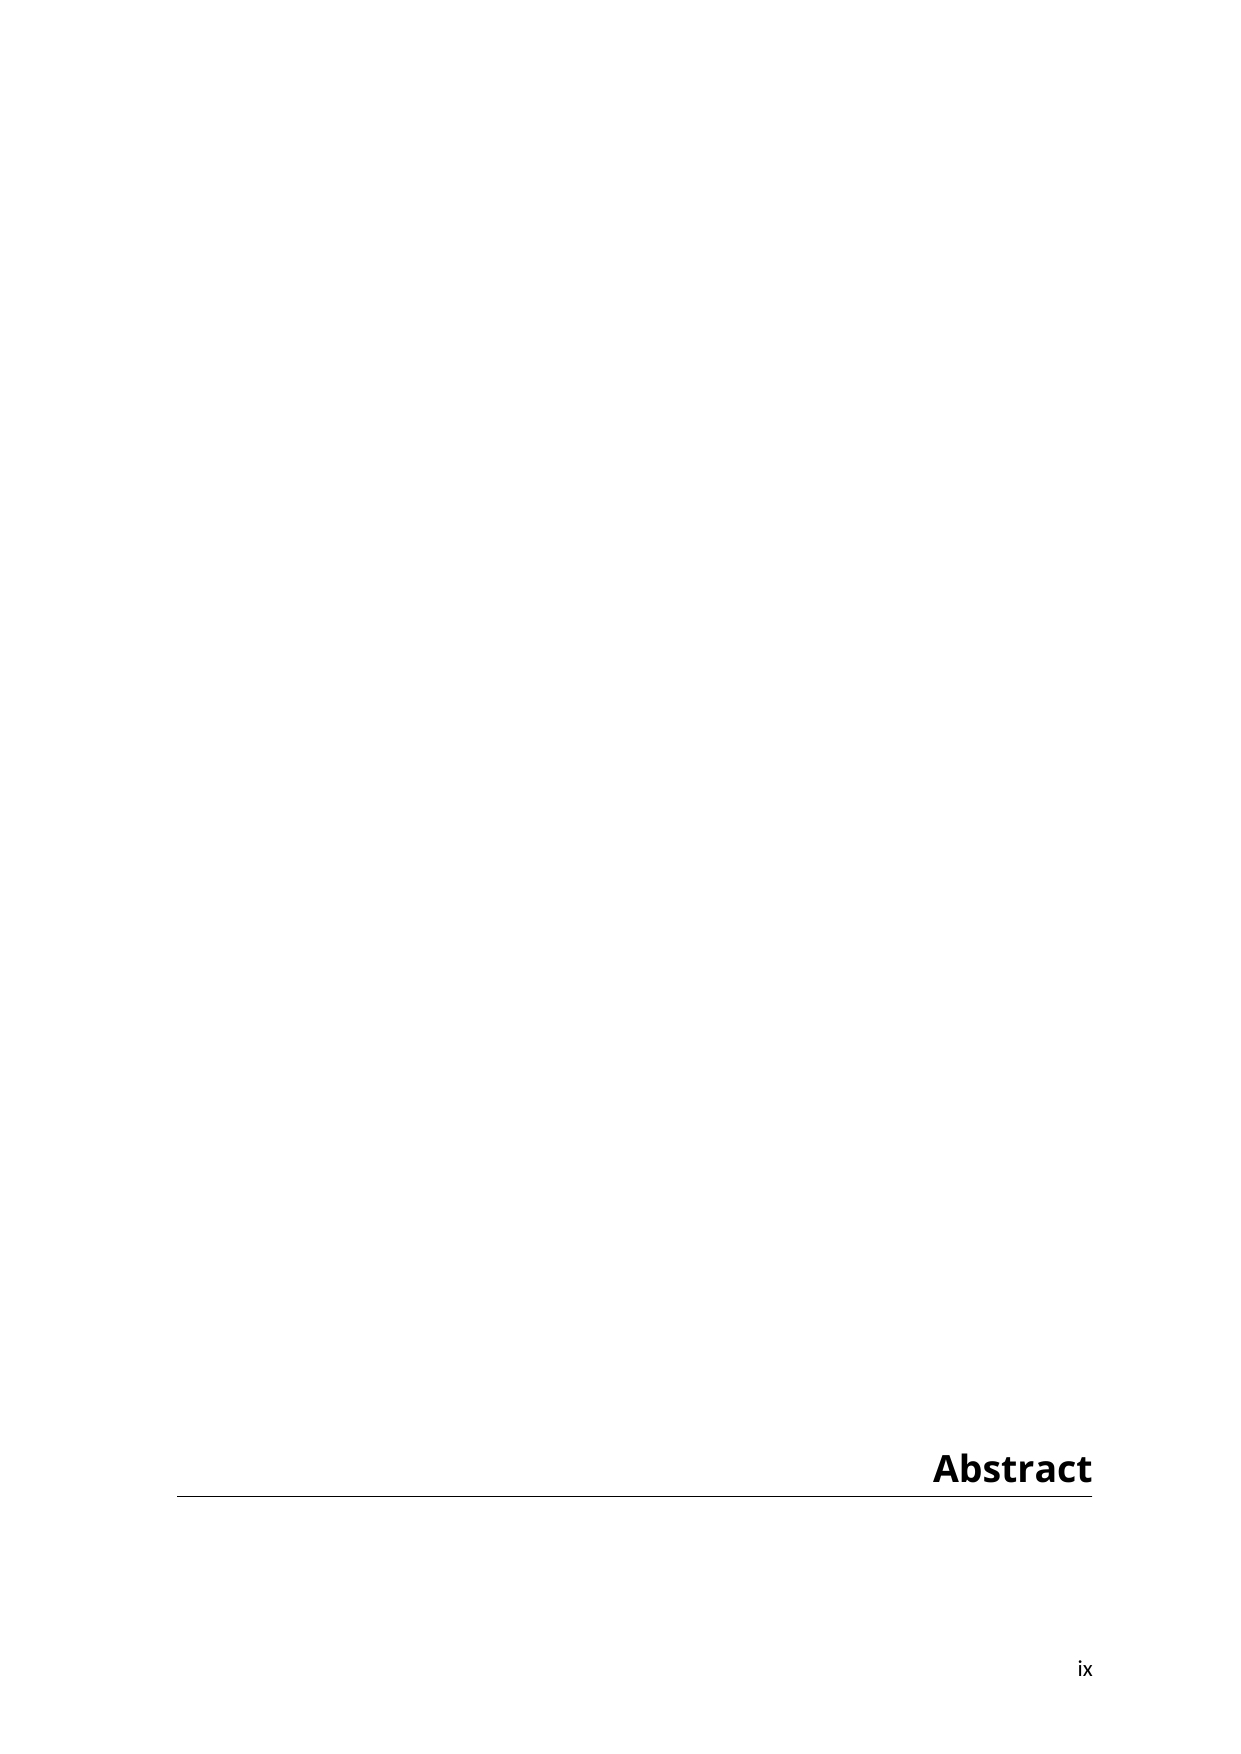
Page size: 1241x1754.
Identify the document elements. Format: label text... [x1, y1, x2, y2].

subtitle Abstract [177, 1442, 1092, 1496]
